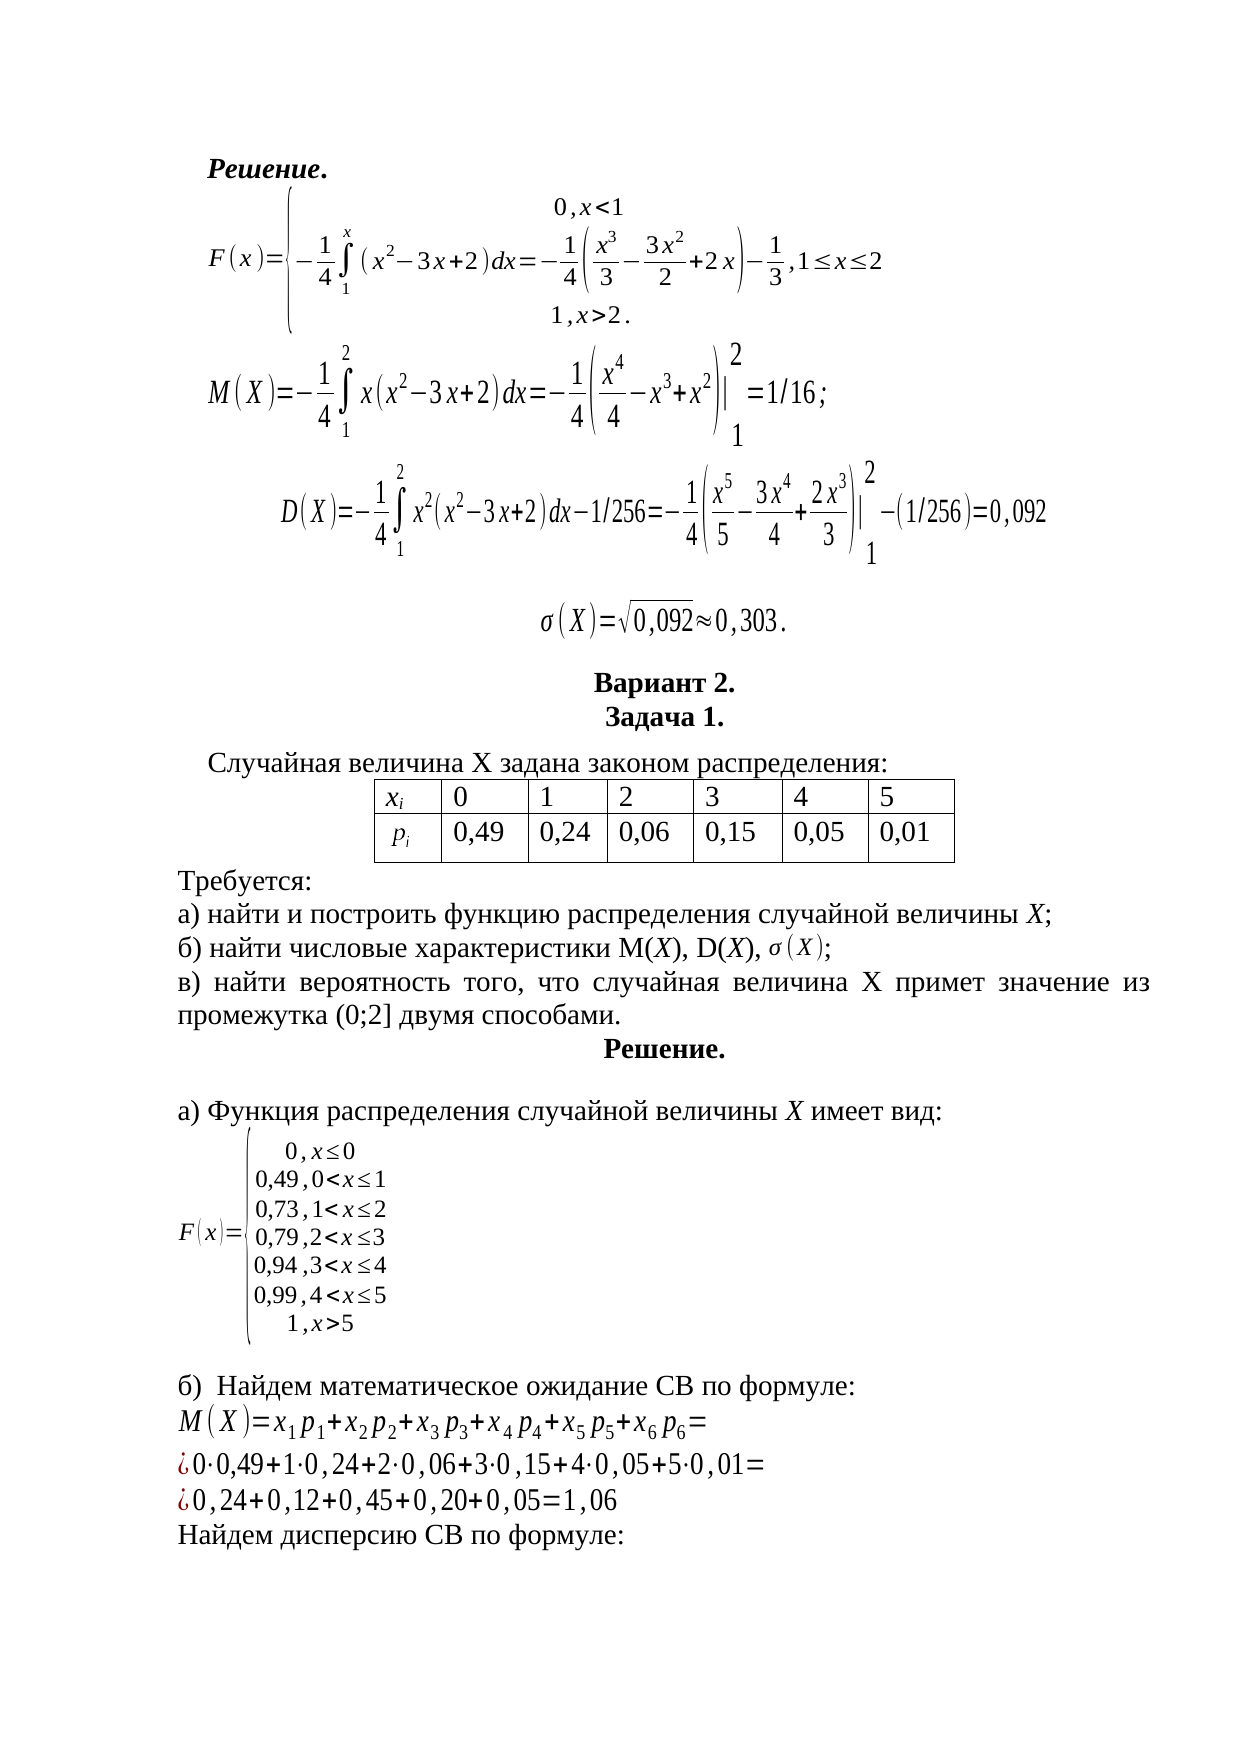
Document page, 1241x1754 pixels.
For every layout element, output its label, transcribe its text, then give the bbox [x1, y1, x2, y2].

table_header xi [375, 780, 441, 813]
text Задача 1. [177, 699, 1152, 732]
table_cell 0,06 [608, 814, 693, 862]
list в) найти вероятность того, что случайная величина Х примет значение из промежутка (0;2] двумя способами. [177, 964, 1152, 1031]
subtitle Решение. [177, 1031, 1152, 1064]
table_header 0 [442, 780, 528, 813]
table_header 4 [783, 780, 868, 813]
table_cell [375, 814, 441, 862]
table_cell 0,49 [442, 814, 528, 862]
text б) Найдем математическое ожидание СВ по формуле: [177, 1368, 1152, 1401]
list б) найти числовые характеристики М(Х), D(X), ; [177, 930, 1152, 964]
table_header 3 [694, 780, 782, 813]
list а) найти и построить функцию распределения случайной величины Х; [177, 897, 1152, 930]
list а) Функция распределения случайной величины X имеет вид: [177, 1093, 1152, 1127]
text Вариант 2. [177, 665, 1152, 699]
table_cell 0,01 [869, 814, 954, 862]
text Случайная величина Х задана законом распределения: [177, 745, 1152, 778]
table_cell 0,15 [694, 814, 782, 862]
table_header 1 [529, 780, 607, 813]
table_cell 0,05 [783, 814, 868, 862]
table_header 5 [869, 780, 954, 813]
text Решение. [177, 152, 1152, 185]
table_cell 0,24 [529, 814, 607, 862]
text Найдем дисперсию СВ по формуле: [177, 1517, 1152, 1551]
table_header 2 [608, 780, 693, 813]
list Требуется: [177, 863, 1152, 897]
